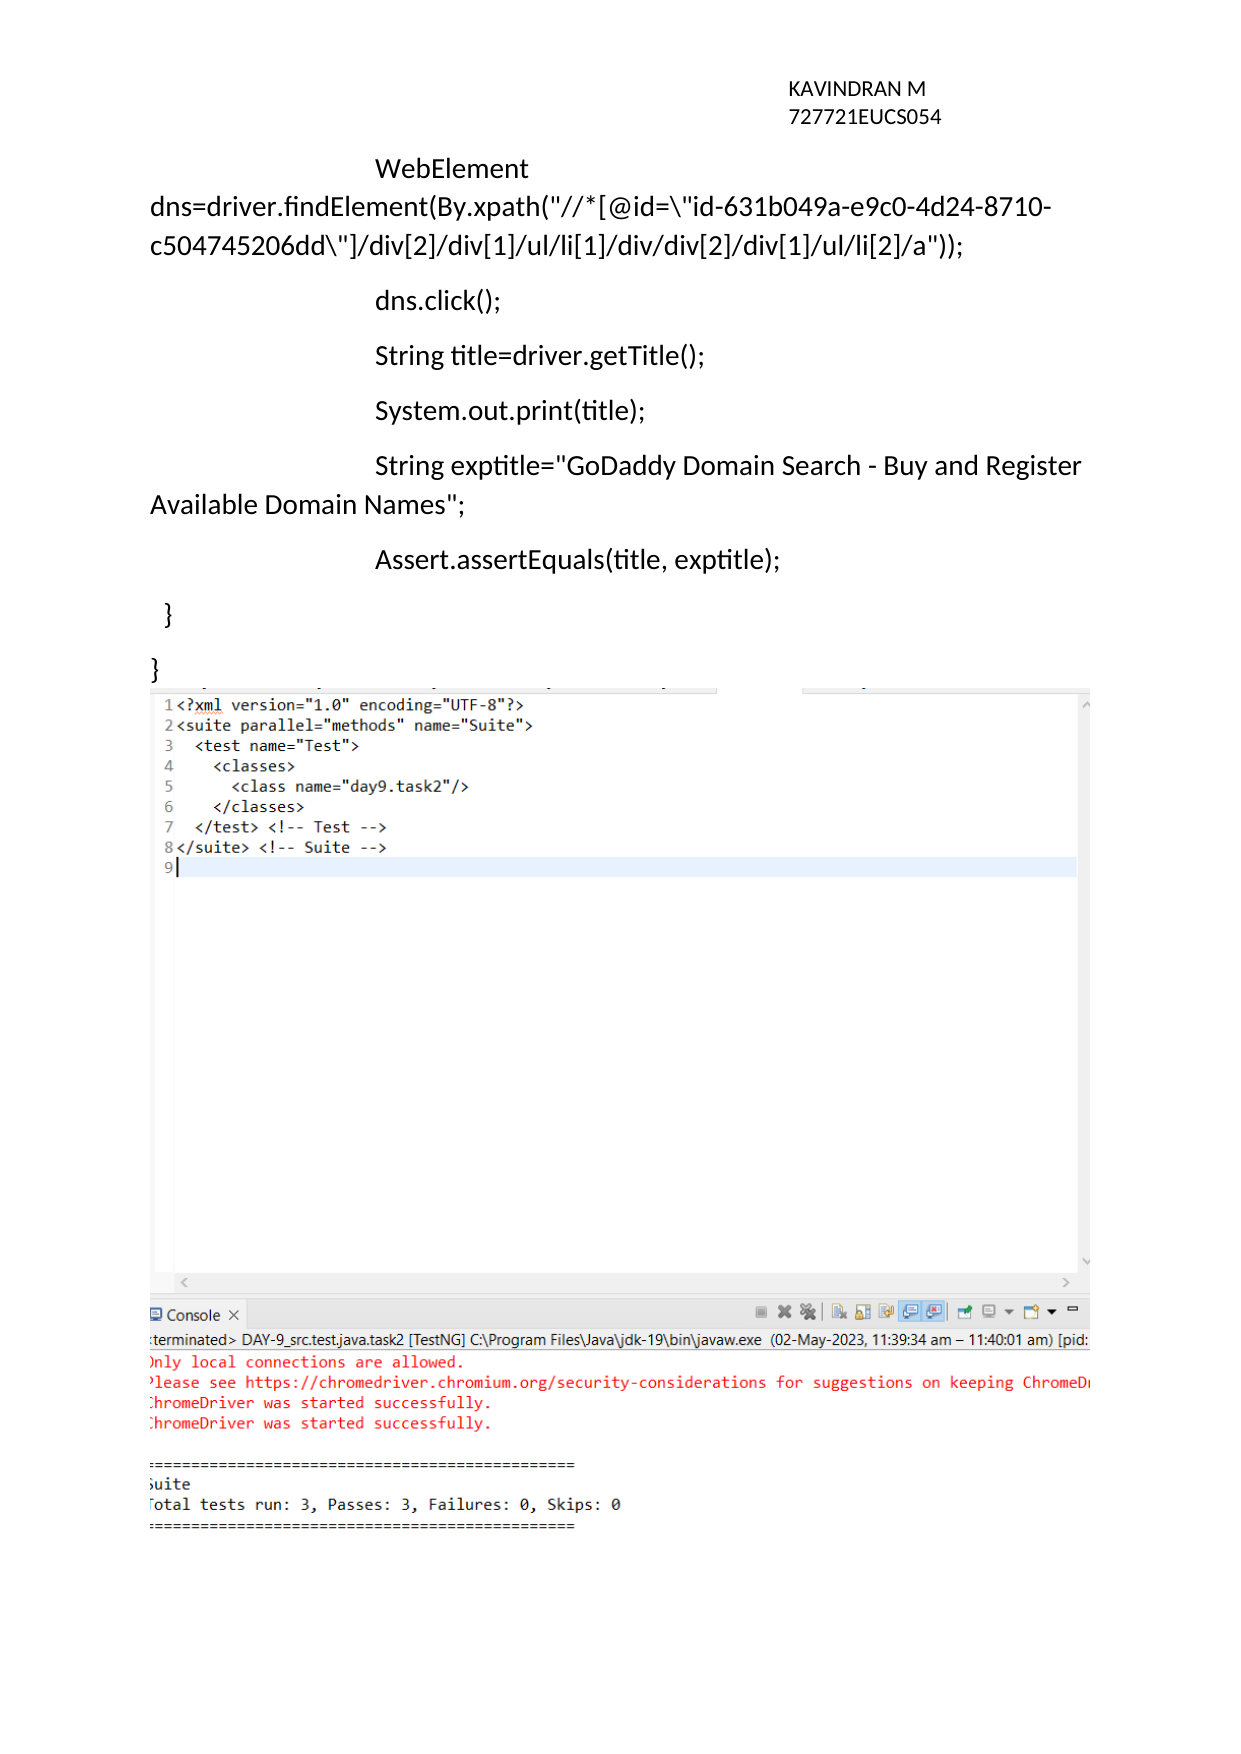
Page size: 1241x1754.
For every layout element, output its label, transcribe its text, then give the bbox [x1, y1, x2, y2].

text String exptitle="GoDaddy Domain Search - Buy and Register Available Domain Names"; [150, 447, 1090, 521]
text dns.click(); [150, 282, 1090, 318]
text WebElement dns=driver.findElement(By.xpath("//*[@id=\"id-631b049a-e9c0-4d24-8710-c504745206dd\"]/div[2]/div[1]/ul/li[1]/div/div[2]/div[1]/ul/li[2]/a")); [150, 150, 1090, 262]
text } [150, 596, 1090, 632]
text Assert.assertEquals(title, exptitle); [150, 541, 1090, 576]
text String title=driver.getTitle(); [150, 337, 1090, 373]
picture [150, 688, 1091, 1575]
text System.out.print(title); [150, 392, 1090, 428]
text } [150, 651, 1090, 688]
